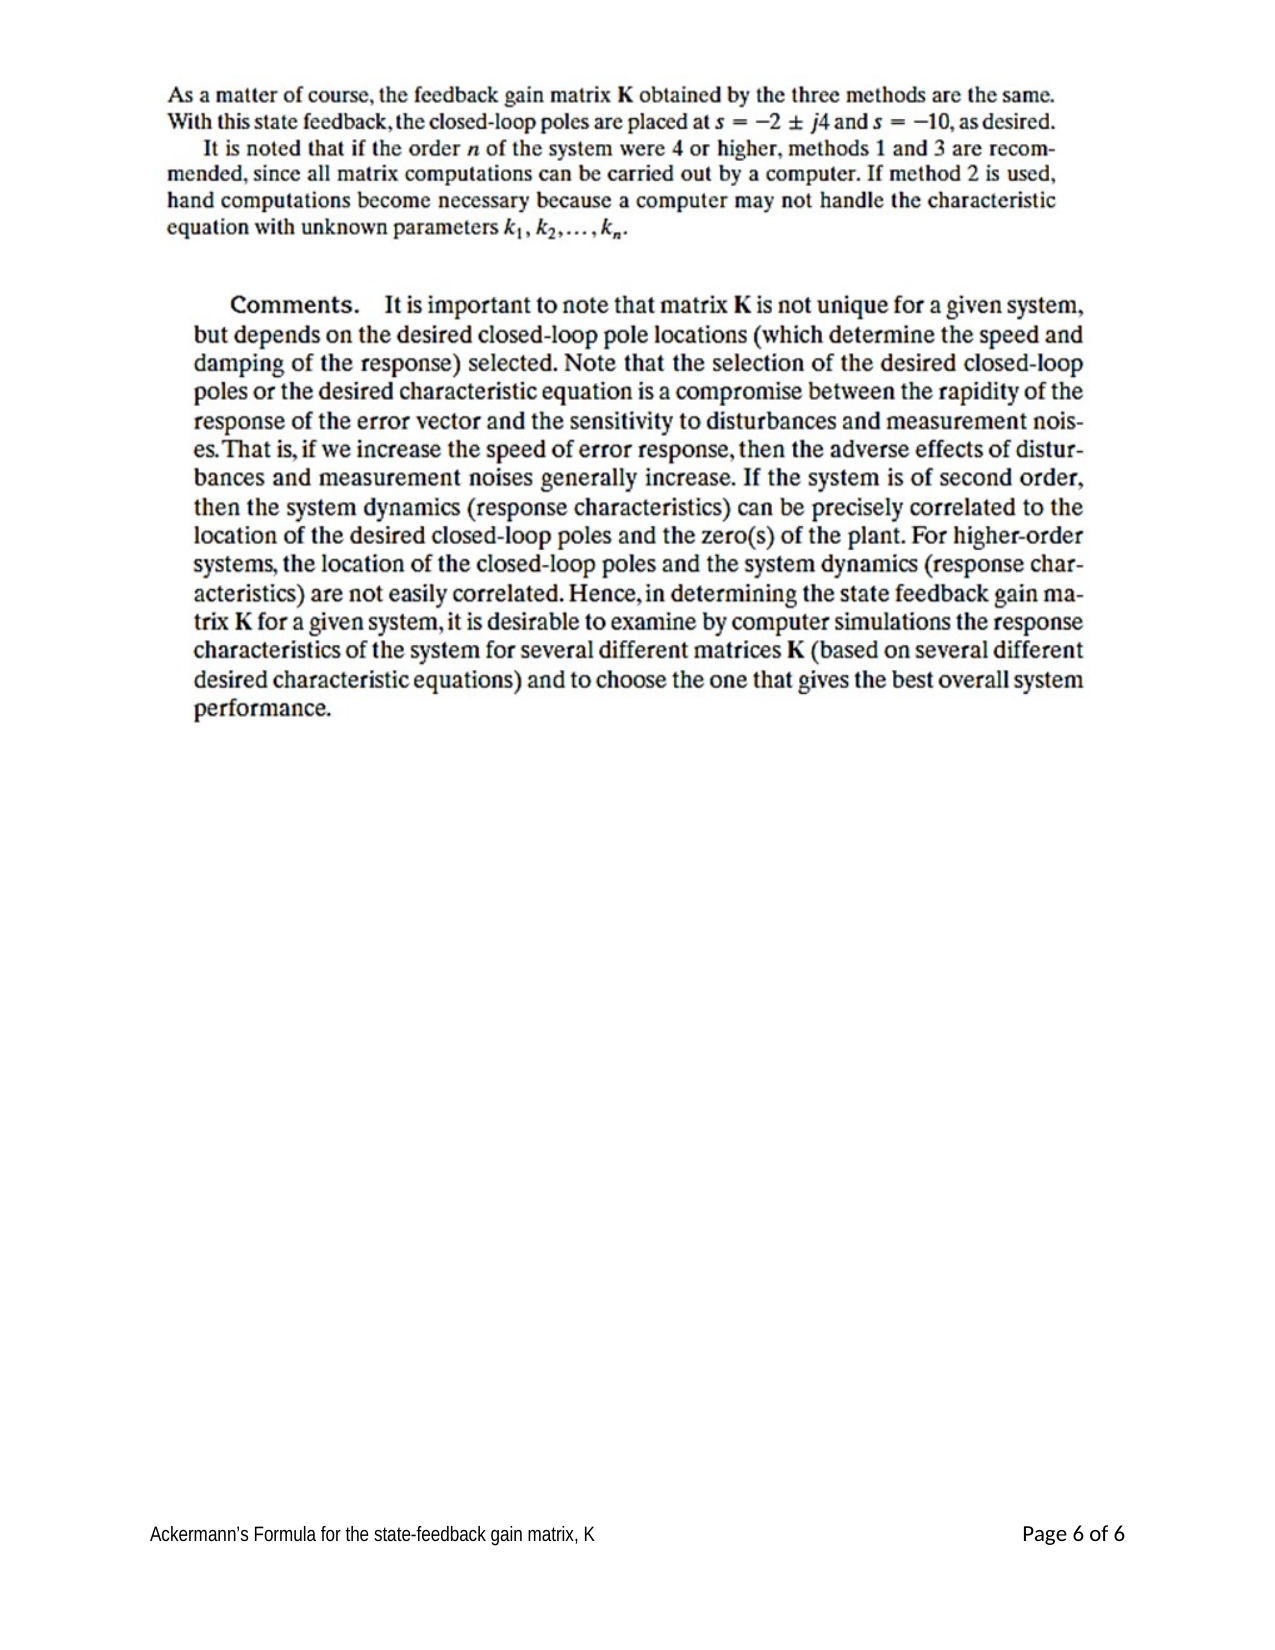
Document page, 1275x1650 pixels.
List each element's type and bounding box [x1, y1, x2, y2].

picture [150, 75, 1069, 250]
picture [150, 278, 1090, 738]
